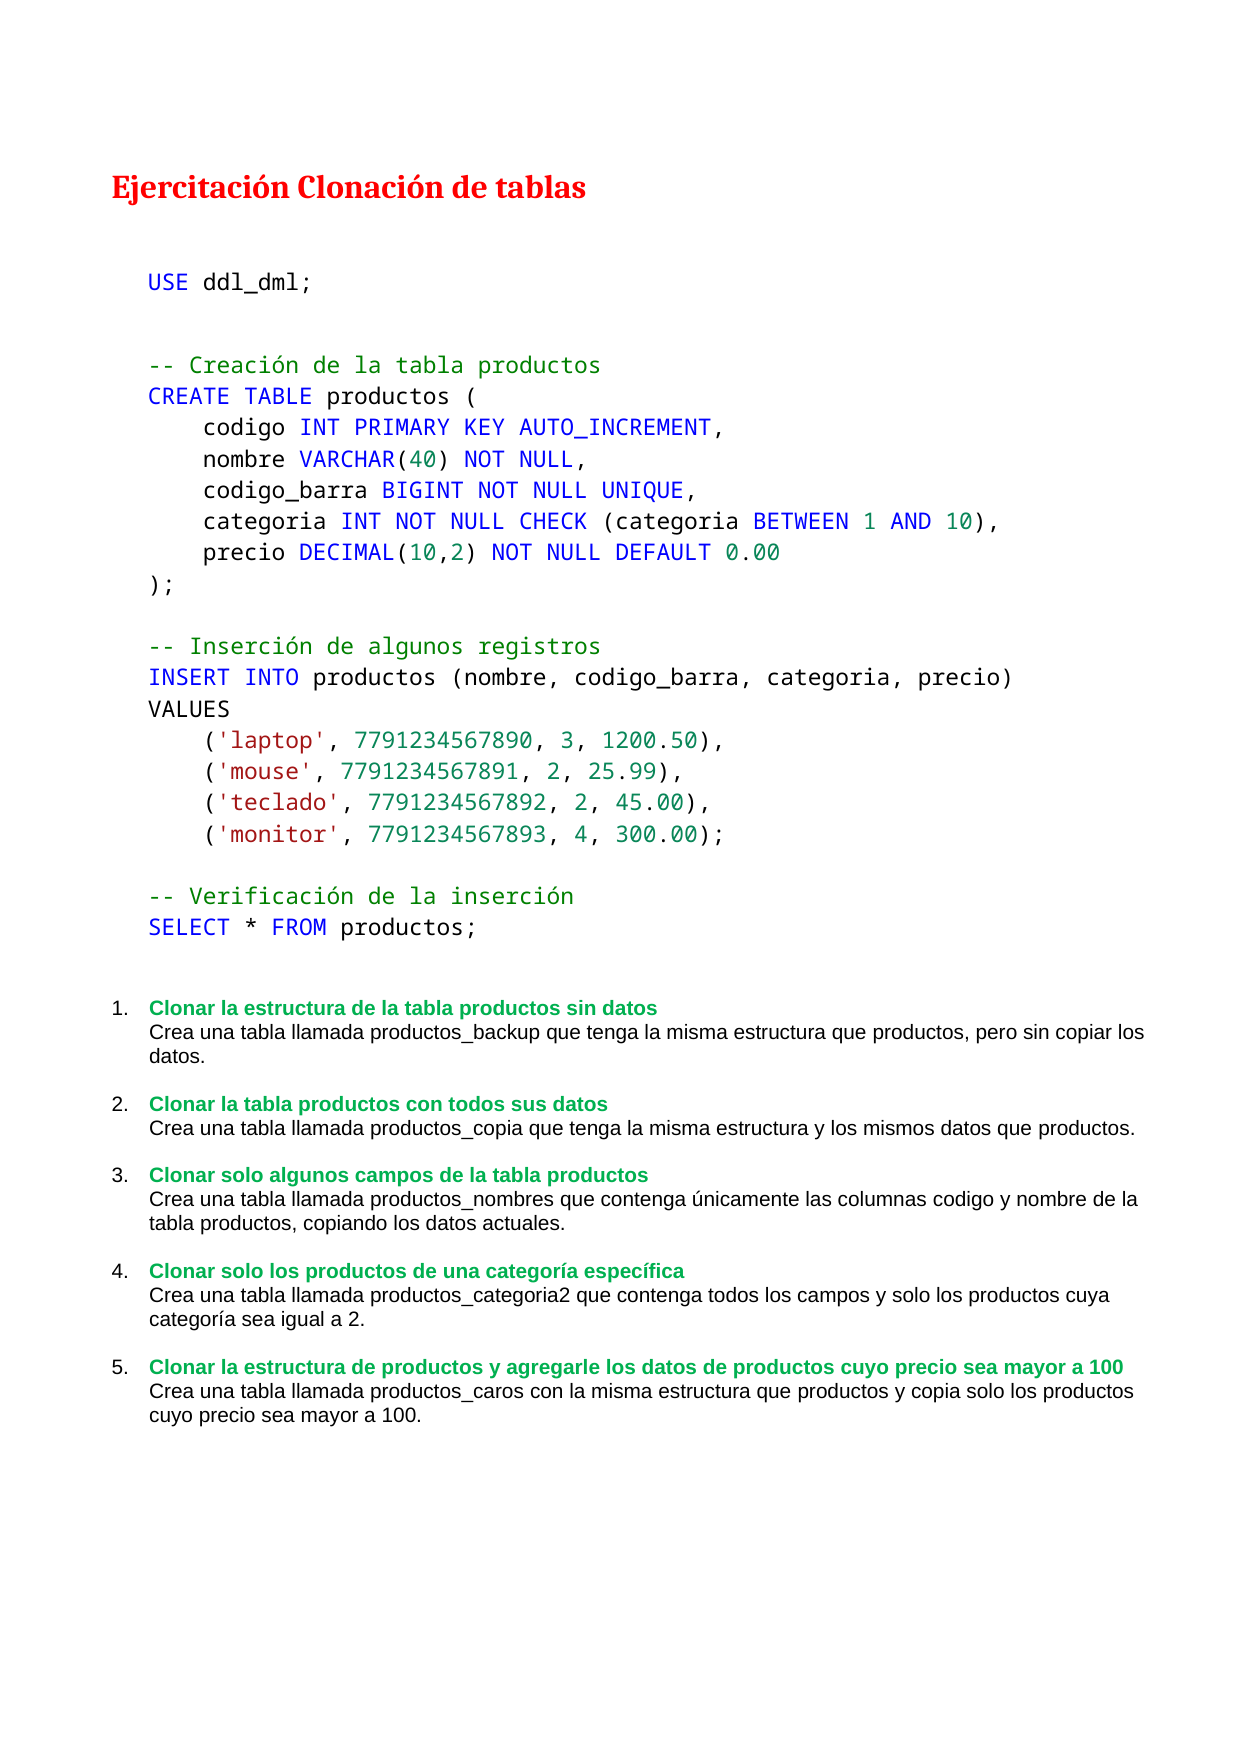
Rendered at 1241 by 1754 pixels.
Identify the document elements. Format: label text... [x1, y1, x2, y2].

text nombre VARCHAR(40) NOT NULL, [148, 443, 1152, 474]
text codigo_barra BIGINT NOT NULL UNIQUE, [148, 474, 1152, 505]
list Clonar la estructura de la tabla productos sin datos Crea una tabla llamada productos_backup que tenga la misma estructura que productos, pero sin copiar los datos. [111, 996, 1152, 1067]
text ('laptop', 7791234567890, 3, 1200.50), [148, 724, 1152, 755]
text SELECT * FROM productos; [148, 911, 1152, 943]
text ('teclado', 7791234567892, 2, 45.00), [148, 786, 1152, 818]
text ('mouse', 7791234567891, 2, 25.99), [148, 755, 1152, 786]
text -- Creación de la tabla productos [148, 349, 1152, 380]
text -- Verificación de la inserción [148, 880, 1152, 911]
text categoria INT NOT NULL CHECK (categoria BETWEEN 1 AND 10), [148, 505, 1152, 536]
list Clonar la tabla productos con todos sus datos Crea una tabla llamada productos_copia que tenga la misma estructura y los mismos datos que productos. [111, 1091, 1152, 1139]
text precio DECIMAL(10,2) NOT NULL DEFAULT 0.00 [148, 536, 1152, 568]
list Clonar solo algunos campos de la tabla productos Crea una tabla llamada productos_nombres que contenga únicamente las columnas codigo y nombre de la tabla productos, copiando los datos actuales. [111, 1163, 1152, 1235]
list Clonar solo los productos de una categoría específica Crea una tabla llamada productos_categoria2 que contenga todos los campos y solo los productos cuya categoría sea igual a 2. [111, 1259, 1152, 1331]
text INSERT INTO productos (nombre, codigo_barra, categoria, precio) [148, 661, 1152, 693]
text USE ddl_dml; [74, 266, 1152, 297]
subtitle Ejercitación Clonación de tablas [74, 168, 1152, 207]
list Clonar la estructura de productos y agregarle los datos de productos cuyo precio sea mayor a 100 Crea una tabla llamada productos_caros con la misma estructura que productos y copia solo los productos cuyo precio sea mayor a 100. [111, 1355, 1152, 1427]
text ('monitor', 7791234567893, 4, 300.00); [148, 818, 1152, 849]
text CREATE TABLE productos ( [148, 380, 1152, 411]
text -- Inserción de algunos registros [148, 630, 1152, 661]
text ); [148, 568, 1152, 599]
text codigo INT PRIMARY KEY AUTO_INCREMENT, [148, 411, 1152, 443]
text VALUES [148, 693, 1152, 724]
